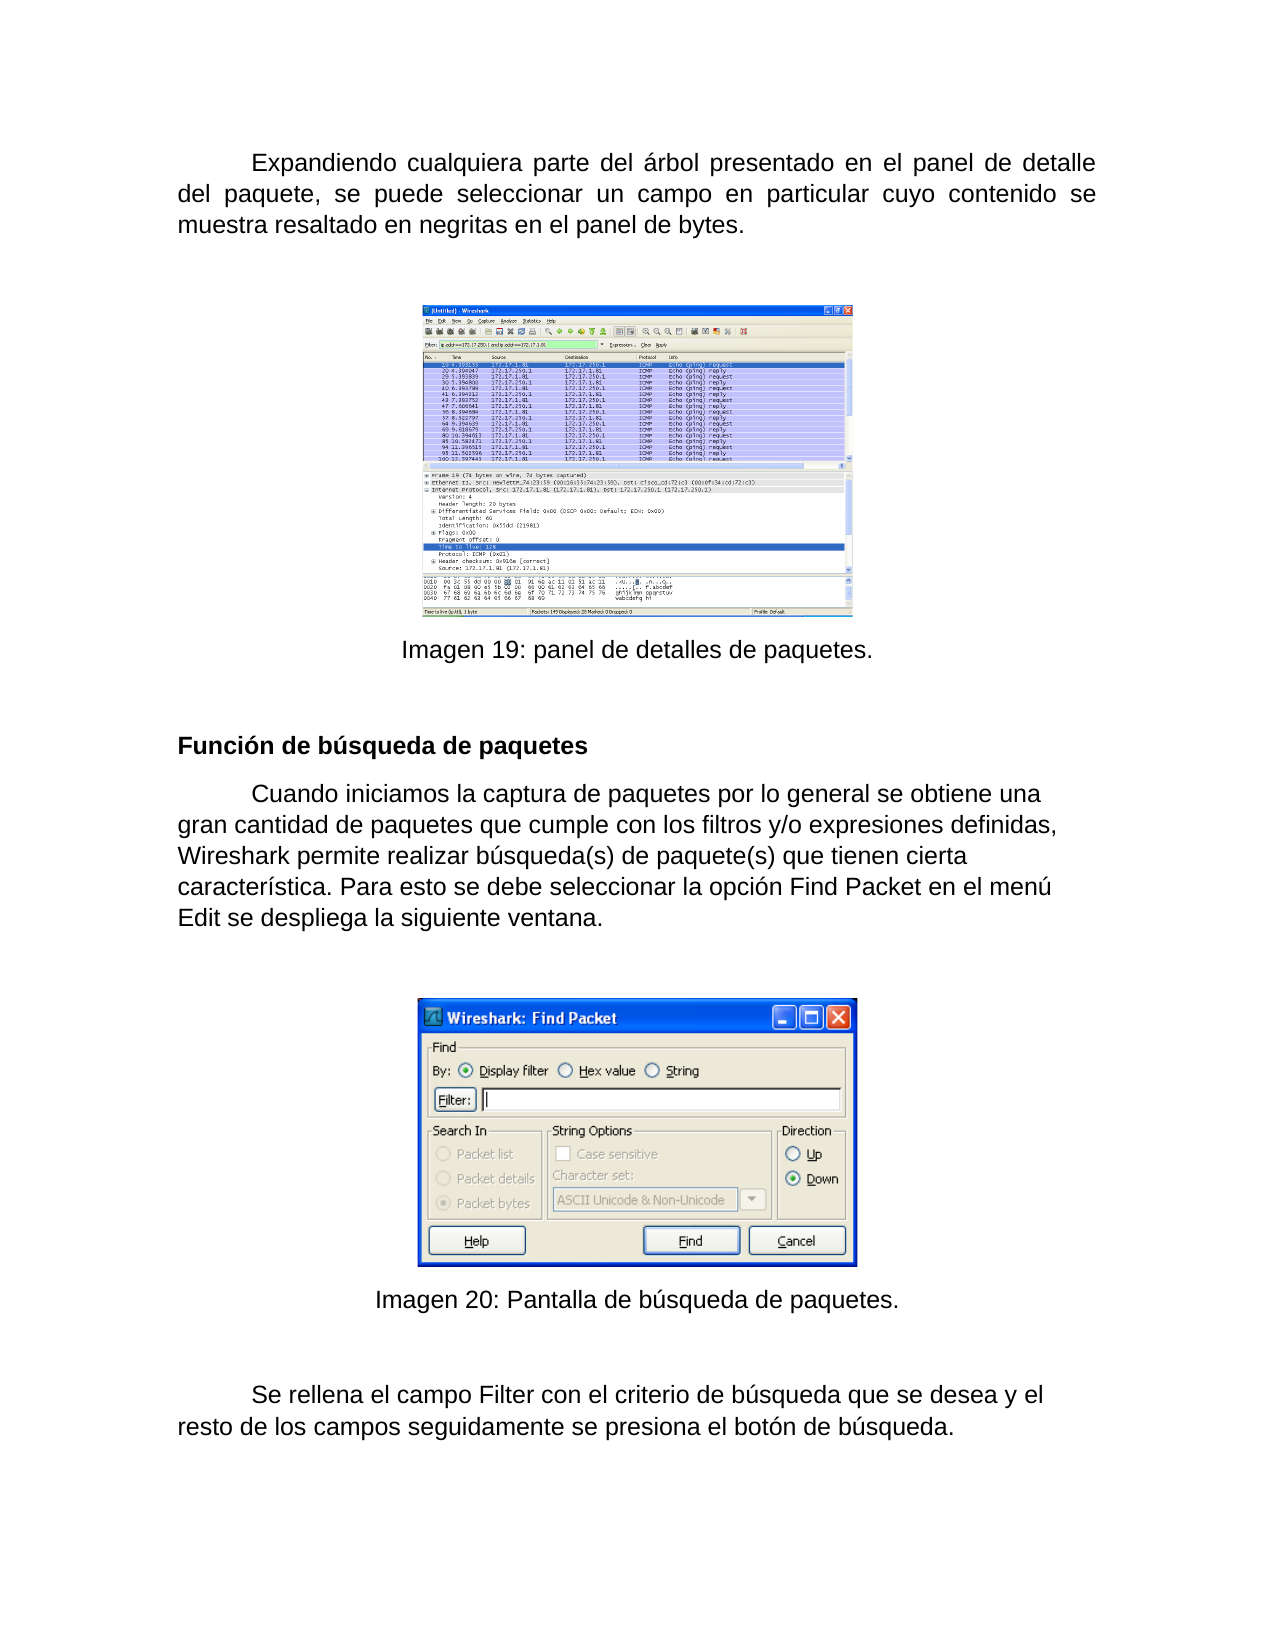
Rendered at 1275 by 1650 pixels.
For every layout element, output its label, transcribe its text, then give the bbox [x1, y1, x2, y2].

picture [422, 305, 853, 617]
text Expandiendo cualquiera parte del árbol presentado en el panel de detalle del paquete, se puede seleccionar un campo en particular cuyo contenido se muestra resaltado en negritas en el panel de bytes. [177, 148, 1098, 238]
text Función de búsqueda de paquetes [177, 731, 1098, 760]
picture [417, 998, 858, 1267]
text Cuando iniciamos la captura de paquetes por lo general se obtiene una gran cantidad de paquetes que cumple con los filtros y/o expresiones definidas, Wireshark permite realizar búsqueda(s) de paquete(s) que tienen cierta característica. Para esto se debe seleccionar la opción Find Packet en el menú Edit se despliega la siguiente ventana. [177, 779, 1098, 932]
text Imagen 20: Pantalla de búsqueda de paquetes. [177, 1285, 1098, 1314]
text Imagen 19: panel de detalles de paquetes. [177, 636, 1098, 664]
text Se rellena el campo Filter con el criterio de búsqueda que se desea y el resto de los campos seguidamente se presiona el botón de búsqueda. [177, 1380, 1098, 1440]
